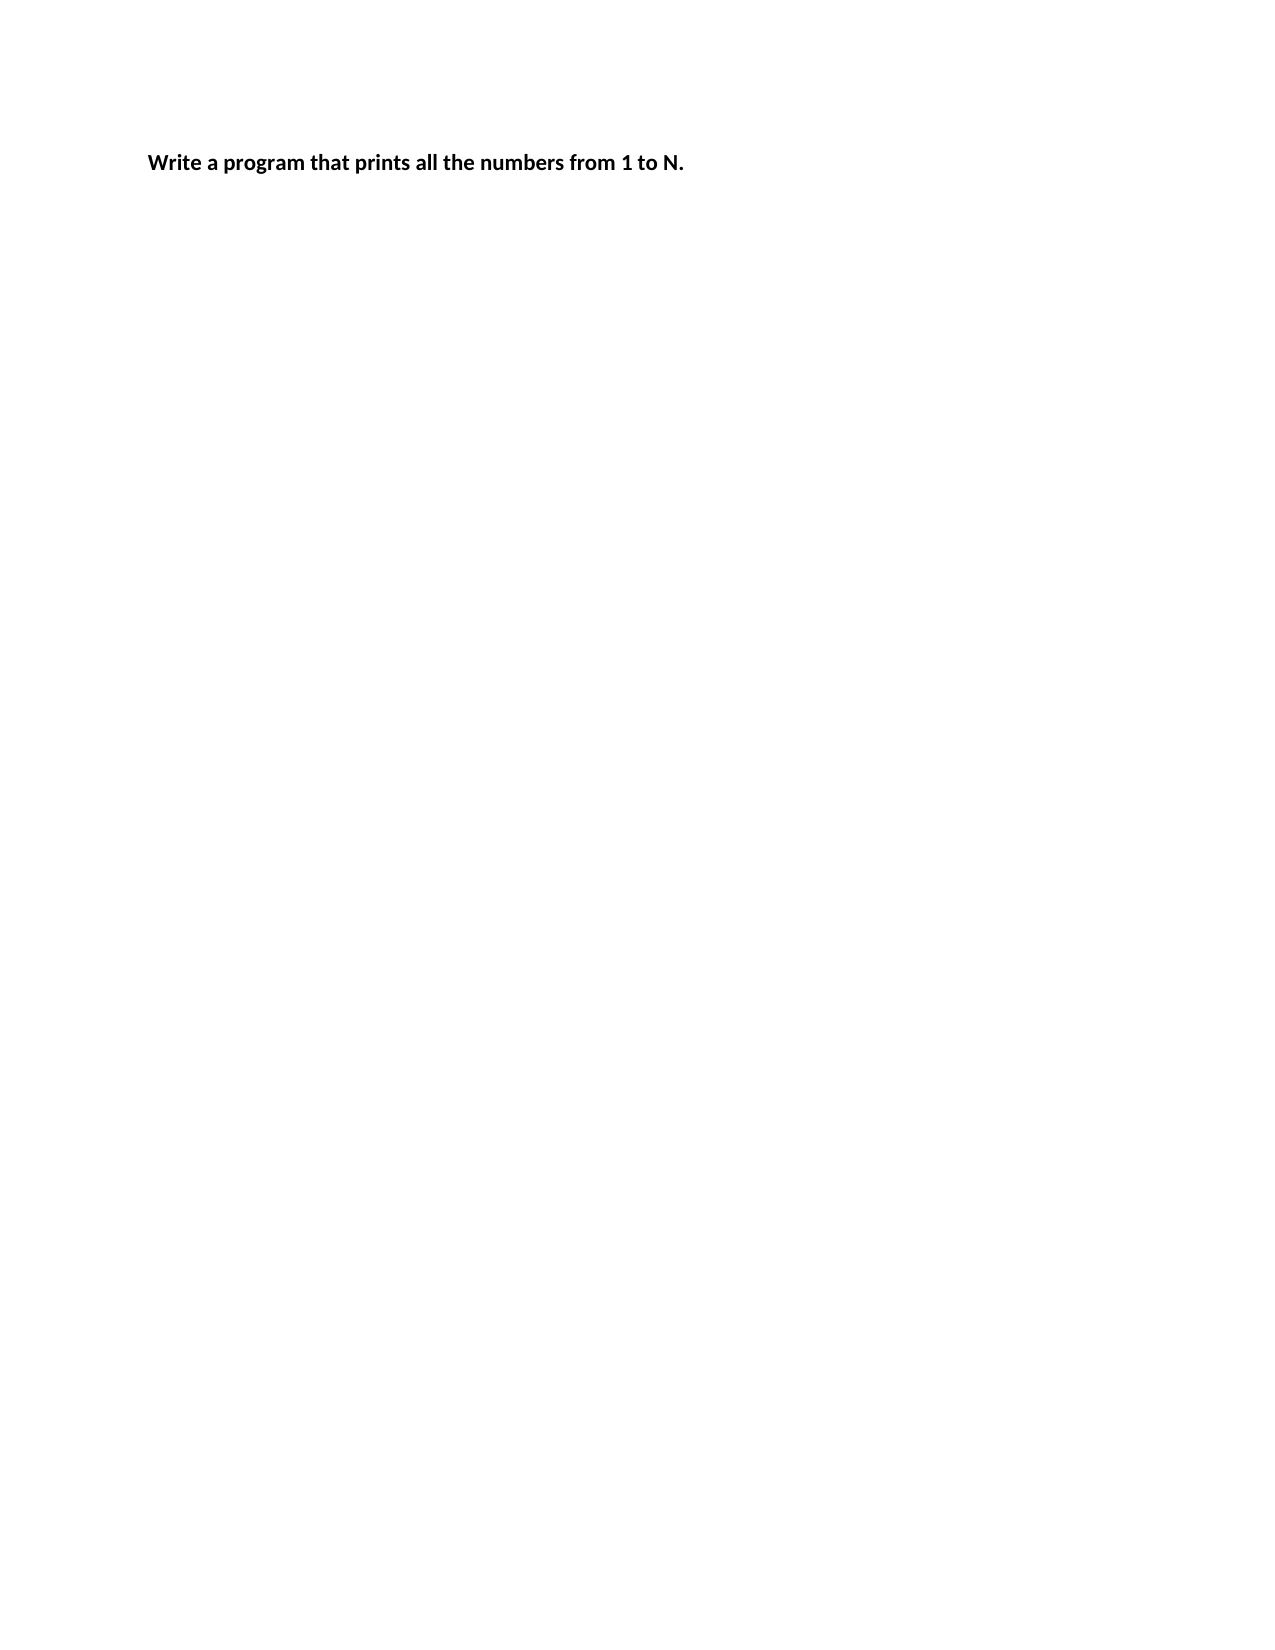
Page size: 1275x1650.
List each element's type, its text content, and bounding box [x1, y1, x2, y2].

text Write a program that prints all the numbers from 1 to N. [148, 148, 1127, 176]
